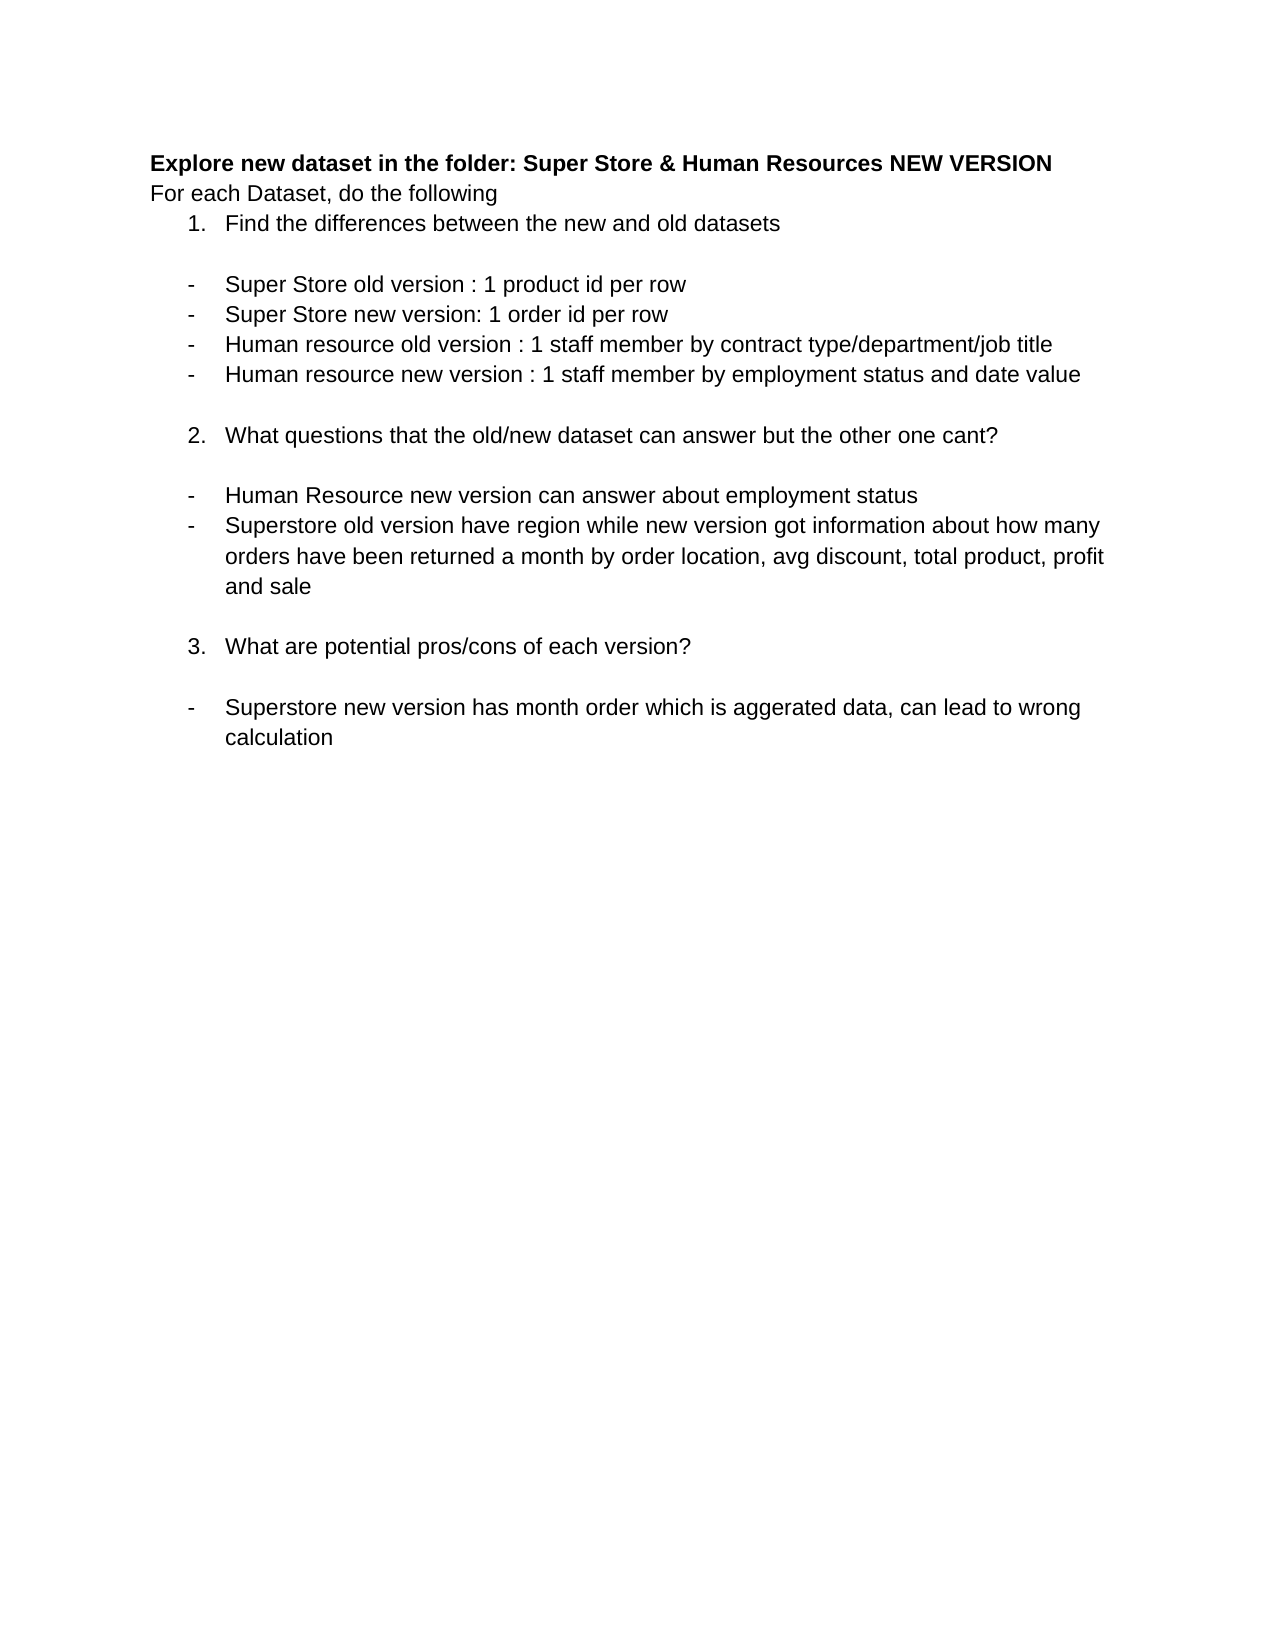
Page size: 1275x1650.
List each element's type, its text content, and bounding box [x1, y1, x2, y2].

list Human resource new version : 1 staff member by employment status and date value [187, 361, 1125, 388]
list Superstore new version has month order which is aggerated data, can lead to wrong calculation [187, 694, 1125, 750]
list Super Store new version: 1 order id per row [187, 301, 1125, 327]
text For each Dataset, do the following [150, 180, 1125, 207]
list What questions that the old/new dataset can answer but the other one cant? [187, 422, 1125, 448]
list Human Resource new version can answer about employment status [187, 482, 1125, 509]
list Superstore old version have region while new version got information about how many orders have been returned a month by order location, avg discount, total product, profit and sale [187, 512, 1125, 599]
list What are potential pros/cons of each version? [187, 633, 1125, 660]
list Find the differences between the new and old datasets [187, 210, 1125, 237]
list Human resource old version : 1 staff member by contract type/department/job title [187, 331, 1125, 358]
list Super Store old version : 1 product id per row [187, 271, 1125, 297]
text Explore new dataset in the folder: Super Store & Human Resources NEW VERSION [150, 150, 1125, 176]
